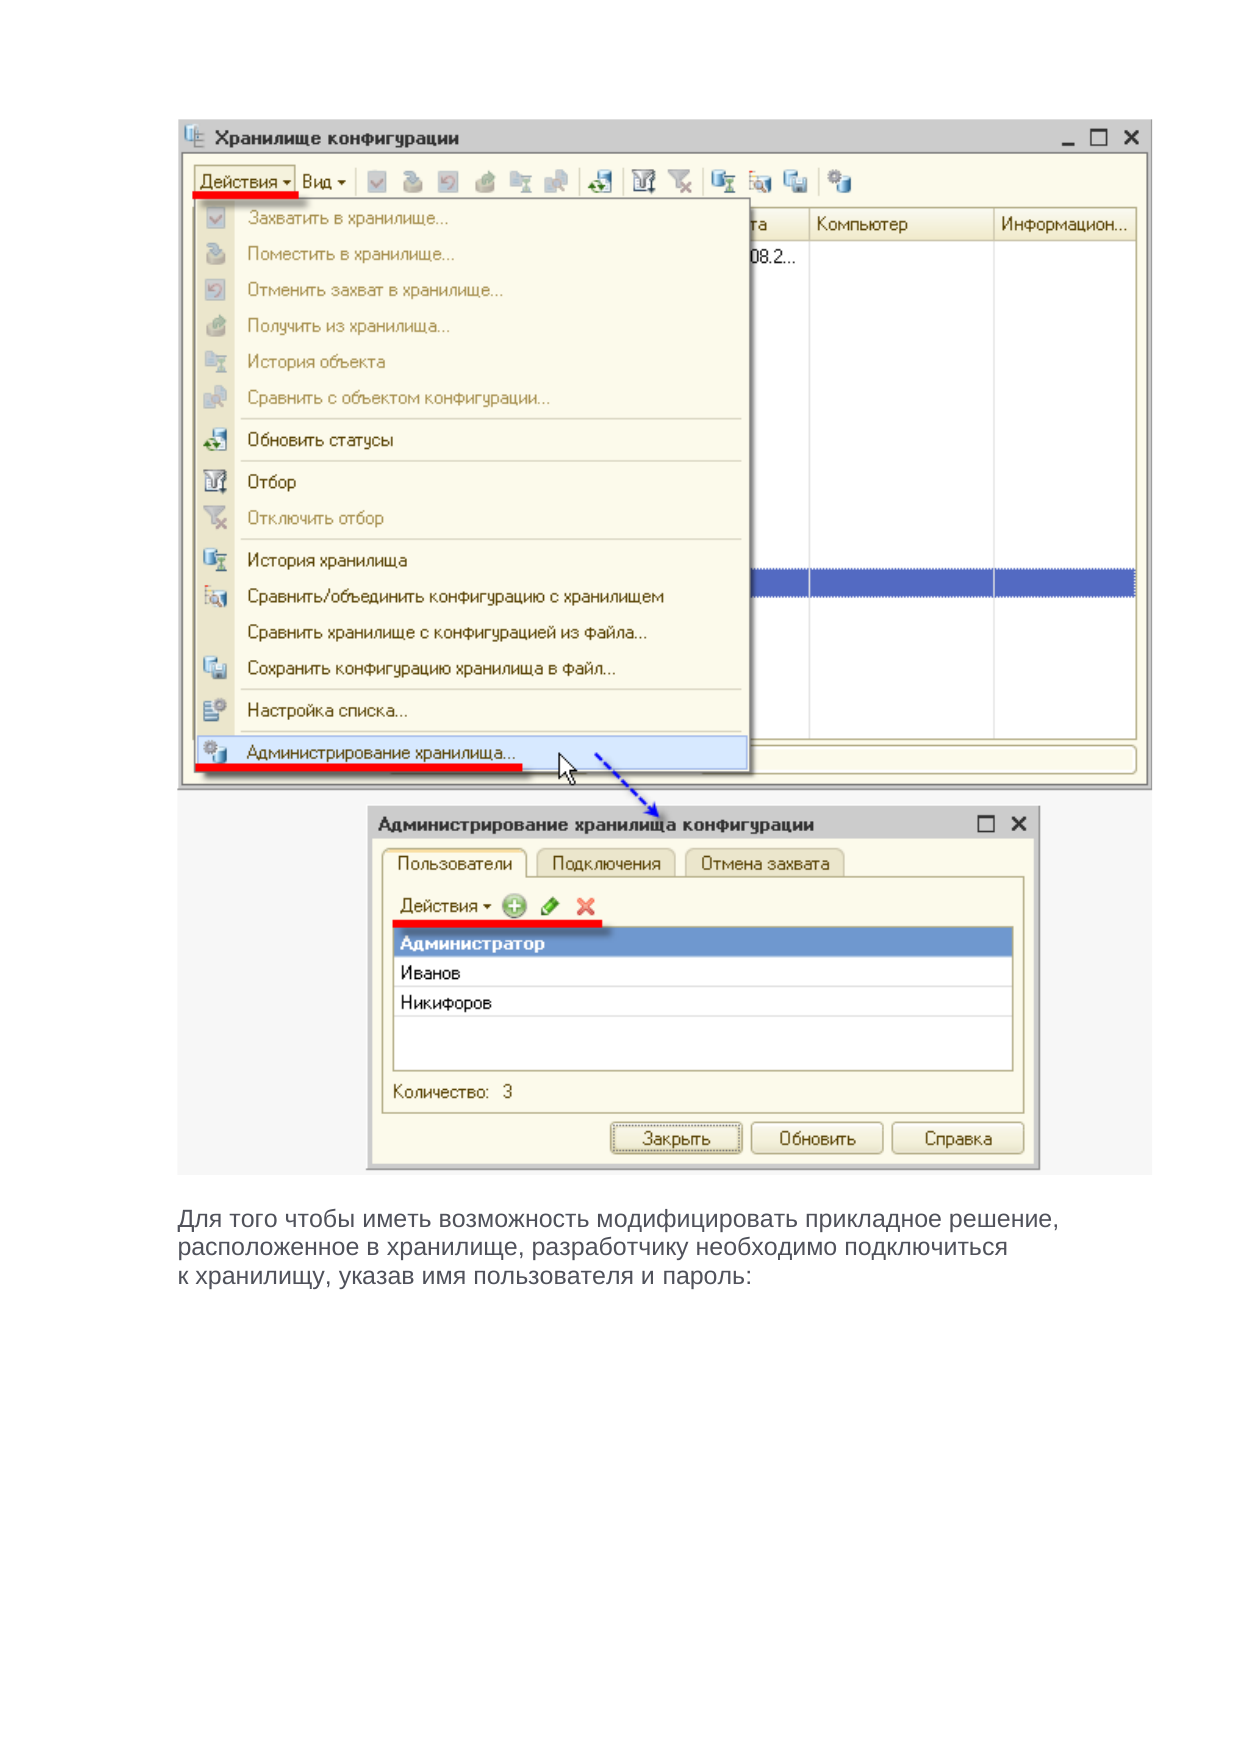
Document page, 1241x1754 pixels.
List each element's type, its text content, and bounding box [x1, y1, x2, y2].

picture [177, 118, 1153, 1175]
text Для того чтобы иметь возможность модифицировать прикладное решение, расположенное в хранилище, разработчику необходимо подключиться к хранилищу, указав имя пользователя и пароль: [177, 1203, 1152, 1290]
